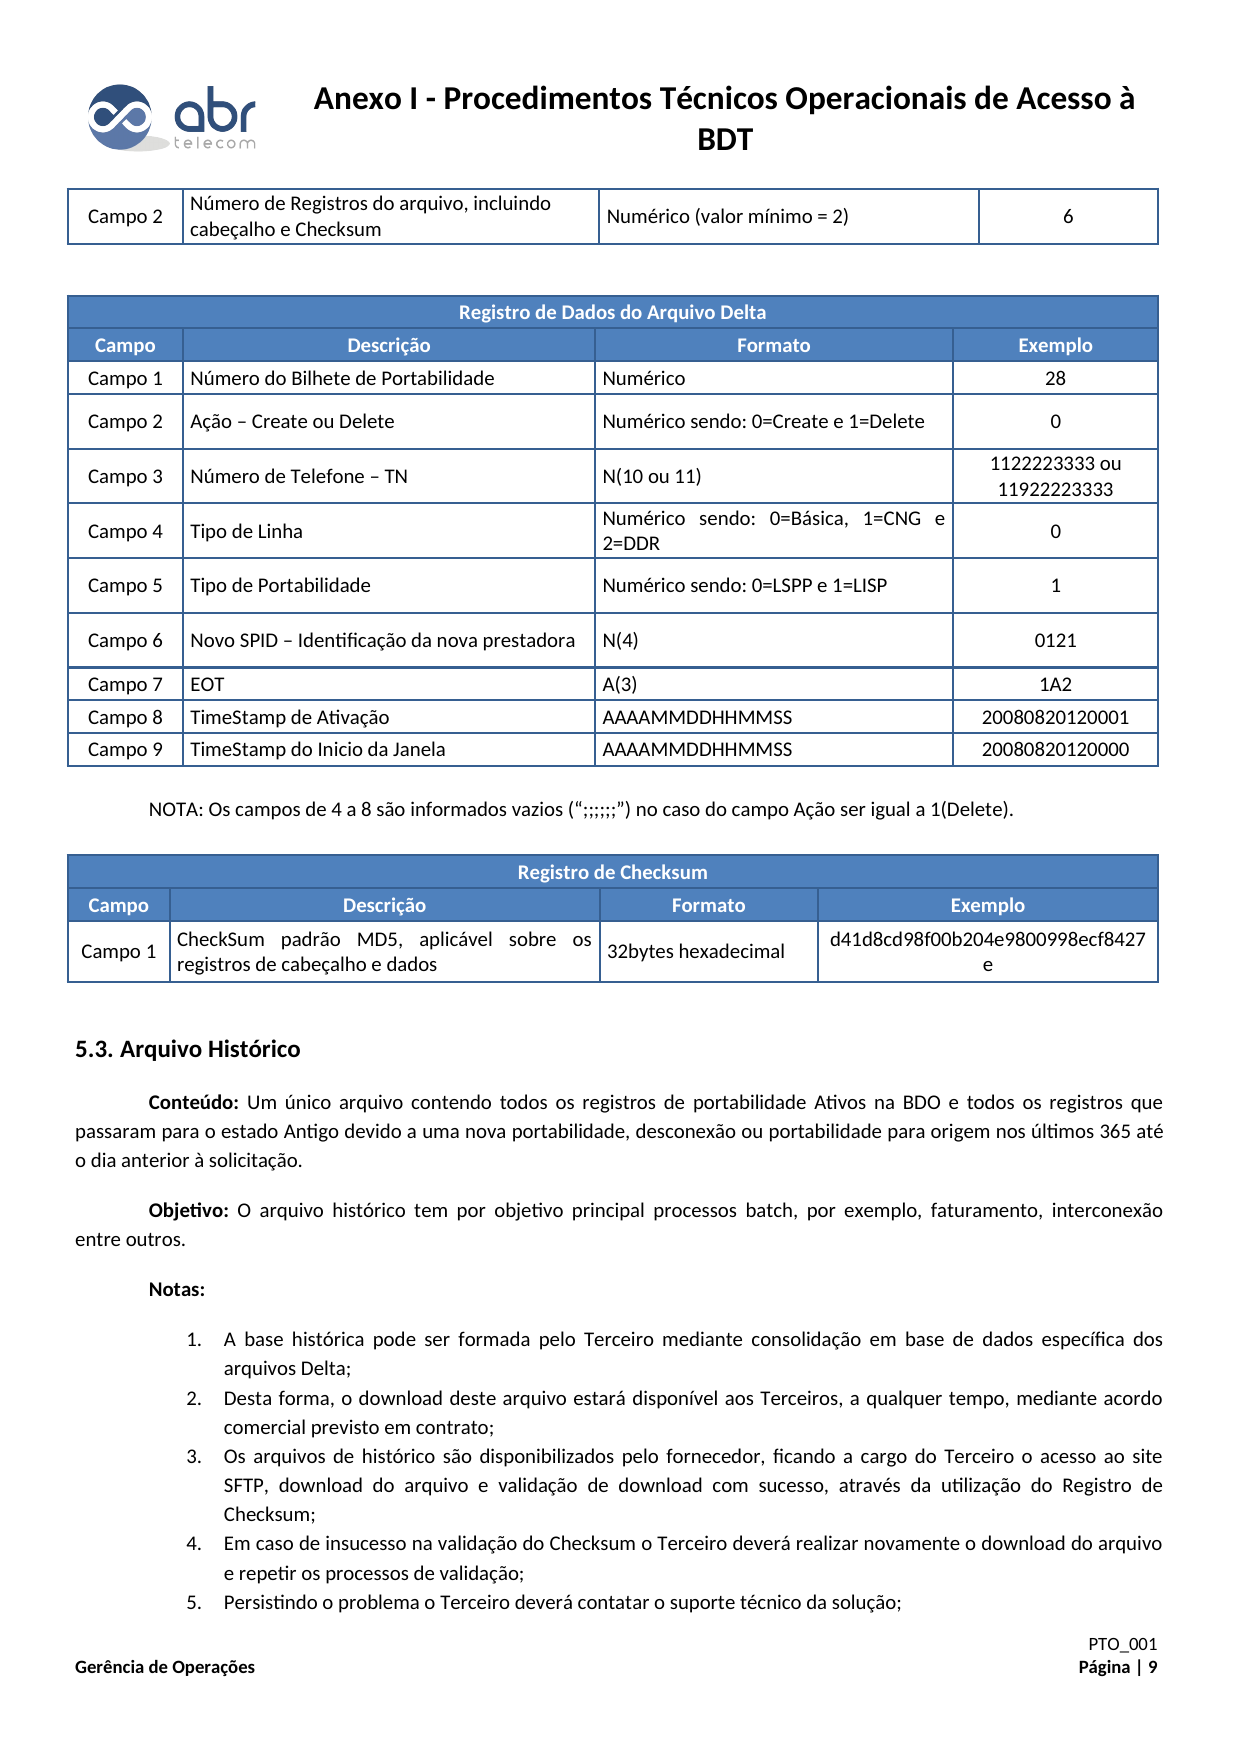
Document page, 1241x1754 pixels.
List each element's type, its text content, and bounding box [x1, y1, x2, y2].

table_cell Numérico sendo: 0=Create e 1=Delete [596, 395, 952, 448]
table_cell Exemplo [954, 329, 1157, 360]
table_cell 1A2 [954, 669, 1157, 699]
table_cell Campo [69, 889, 169, 920]
table_cell 0121 [954, 614, 1157, 666]
table_cell Campo 2 [69, 190, 182, 242]
table_cell CheckSum padrão MD5, aplicável sobre os registros de cabeçalho e dados [171, 922, 599, 981]
table_cell Campo 4 [69, 504, 182, 557]
table_header Registro de Checksum [69, 856, 1157, 887]
table_cell Número do Bilhete de Portabilidade [184, 362, 594, 393]
text Objetivo: O arquivo histórico tem por objetivo principal processos batch, por exemplo, faturamento, interconexão entre outros. [75, 1197, 1165, 1252]
list A base histórica pode ser formada pelo Terceiro mediante consolidação em base de dados específica dos arquivos Delta; [186, 1326, 1165, 1381]
table_cell Campo 9 [69, 734, 182, 765]
table_cell Numérico sendo: 0=Básica, 1=CNG e 2=DDR [596, 504, 952, 557]
table_cell Campo 1 [69, 362, 182, 393]
table_cell 28 [954, 362, 1157, 393]
table_cell Descrição [184, 329, 594, 360]
list Desta forma, o download deste arquivo estará disponível aos Terceiros, a qualquer tempo, mediante acordo comercial previsto em contrato; [186, 1385, 1165, 1439]
table_cell Numérico [596, 362, 952, 393]
table_cell Campo 8 [69, 701, 182, 732]
list Persistindo o problema o Terceiro deverá contatar o suporte técnico da solução; [186, 1589, 1165, 1614]
table_cell Numérico sendo: 0=LSPP e 1=LISP [596, 559, 952, 612]
table_cell Campo [69, 329, 182, 360]
table_cell 20080820120000 [954, 734, 1157, 765]
table_cell Numérico (valor mínimo = 2) [600, 190, 978, 242]
table_cell Número de Registros do arquivo, incluindo cabeçalho e Checksum [184, 190, 598, 242]
table_cell TimeStamp de Ativação [184, 701, 594, 732]
table_cell 32bytes hexadecimal [601, 922, 817, 981]
table_cell AAAAMMDDHHMMSS [596, 701, 952, 732]
table_cell Formato [596, 329, 952, 360]
table_cell 20080820120001 [954, 701, 1157, 732]
table_header Registro de Dados do Arquivo Delta [69, 297, 1157, 327]
table_cell Campo 3 [69, 450, 182, 502]
table_cell 1 [954, 559, 1157, 612]
table_cell 0 [954, 395, 1157, 448]
list Em caso de insucesso na validação do Checksum o Terceiro deverá realizar novamente o download do arquivo e repetir os processos de validação; [186, 1531, 1165, 1585]
text Notas: [75, 1276, 1165, 1302]
table_cell Exemplo [819, 889, 1157, 920]
table_cell 0 [954, 504, 1157, 557]
table_cell Campo 1 [69, 922, 169, 981]
text NOTA: Os campos de 4 a 8 são informados vazios (“;;;;;;”) no caso do campo Ação ser igual a 1(Delete). [75, 796, 1165, 821]
table_cell 1122223333 ou 11922223333 [954, 450, 1157, 502]
table_cell EOT [184, 669, 594, 699]
table_cell Descrição [171, 889, 599, 920]
table_cell Ação – Create ou Delete [184, 395, 594, 448]
table_cell Campo 5 [69, 559, 182, 612]
table_cell Novo SPID – Identificação da nova prestadora [184, 614, 594, 666]
table_cell Tipo de Linha [184, 504, 594, 557]
picture [75, 73, 268, 163]
table_cell 6 [980, 190, 1157, 242]
text Conteúdo: Um único arquivo contendo todos os registros de portabilidade Ativos na BDO e todos os registros que passaram para o estado Antigo devido a uma nova portabilidade, desconexão ou portabilidade para origem nos últimos 365 até o dia anterior à solicitação. [75, 1089, 1165, 1173]
table_cell Número de Telefone – TN [184, 450, 594, 502]
text Arquivo Histórico [75, 1033, 1165, 1063]
table_cell N(10 ou 11) [596, 450, 952, 502]
table_cell d41d8cd98f00b204e9800998ecf8427e [819, 922, 1157, 981]
list Os arquivos de histórico são disponibilizados pelo fornecedor, ficando a cargo do Terceiro o acesso ao site SFTP, download do arquivo e validação de download com sucesso, através da utilização do Registro de Checksum; [186, 1443, 1165, 1527]
table_cell Tipo de Portabilidade [184, 559, 594, 612]
table_cell N(4) [596, 614, 952, 666]
table_cell Campo 2 [69, 395, 182, 448]
table_cell Campo 6 [69, 614, 182, 666]
table_cell Campo 7 [69, 669, 182, 699]
table_cell Formato [601, 889, 817, 920]
table_cell AAAAMMDDHHMMSS [596, 734, 952, 765]
table_cell A(3) [596, 669, 952, 699]
table_cell TimeStamp do Inicio da Janela [184, 734, 594, 765]
